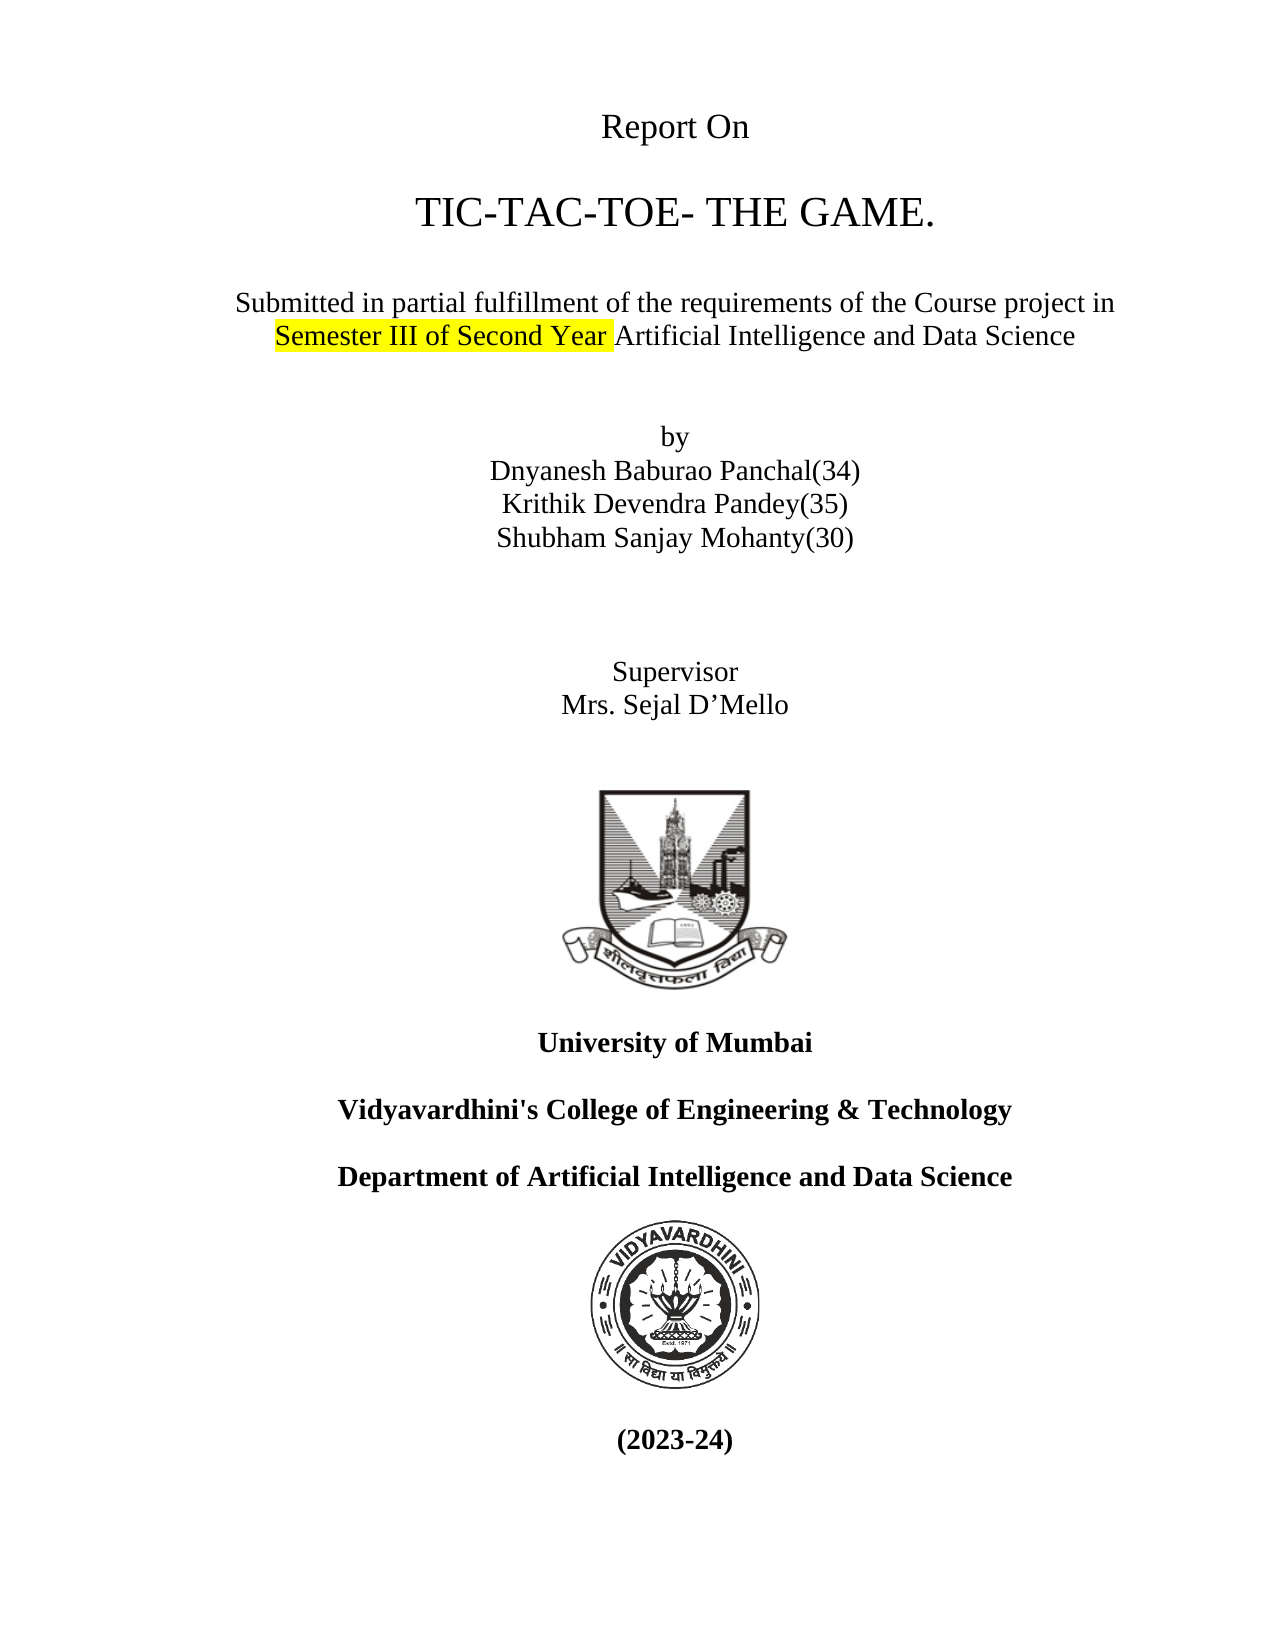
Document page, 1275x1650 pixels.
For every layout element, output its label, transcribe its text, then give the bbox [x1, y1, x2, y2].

text TIC-TAC-TOE- THE GAME. [225, 187, 1125, 236]
picture [561, 788, 789, 992]
text University of Mumbai [225, 1025, 1125, 1058]
text Semester III of Second Year Artificial Intelligence and Data Science [225, 318, 1125, 352]
picture [590, 1220, 760, 1389]
text Shubham Sanjay Mohanty(30) [225, 520, 1125, 553]
text Department of Artificial Intelligence and Data Science [225, 1159, 1125, 1192]
text Supervisor [225, 654, 1125, 687]
text Dnyanesh Baburao Panchal(34) [225, 453, 1125, 486]
text (2023-24) [225, 1422, 1125, 1456]
text Mrs. Sejal D’Mello [225, 687, 1125, 721]
text Submitted in partial fulfillment of the requirements of the Course project in [225, 285, 1125, 318]
text Vidyavardhini's College of Engineering & Technology [225, 1092, 1125, 1125]
text Krithik Devendra Pandey(35) [225, 486, 1125, 520]
text Report On [225, 105, 1125, 146]
text by [225, 419, 1125, 453]
